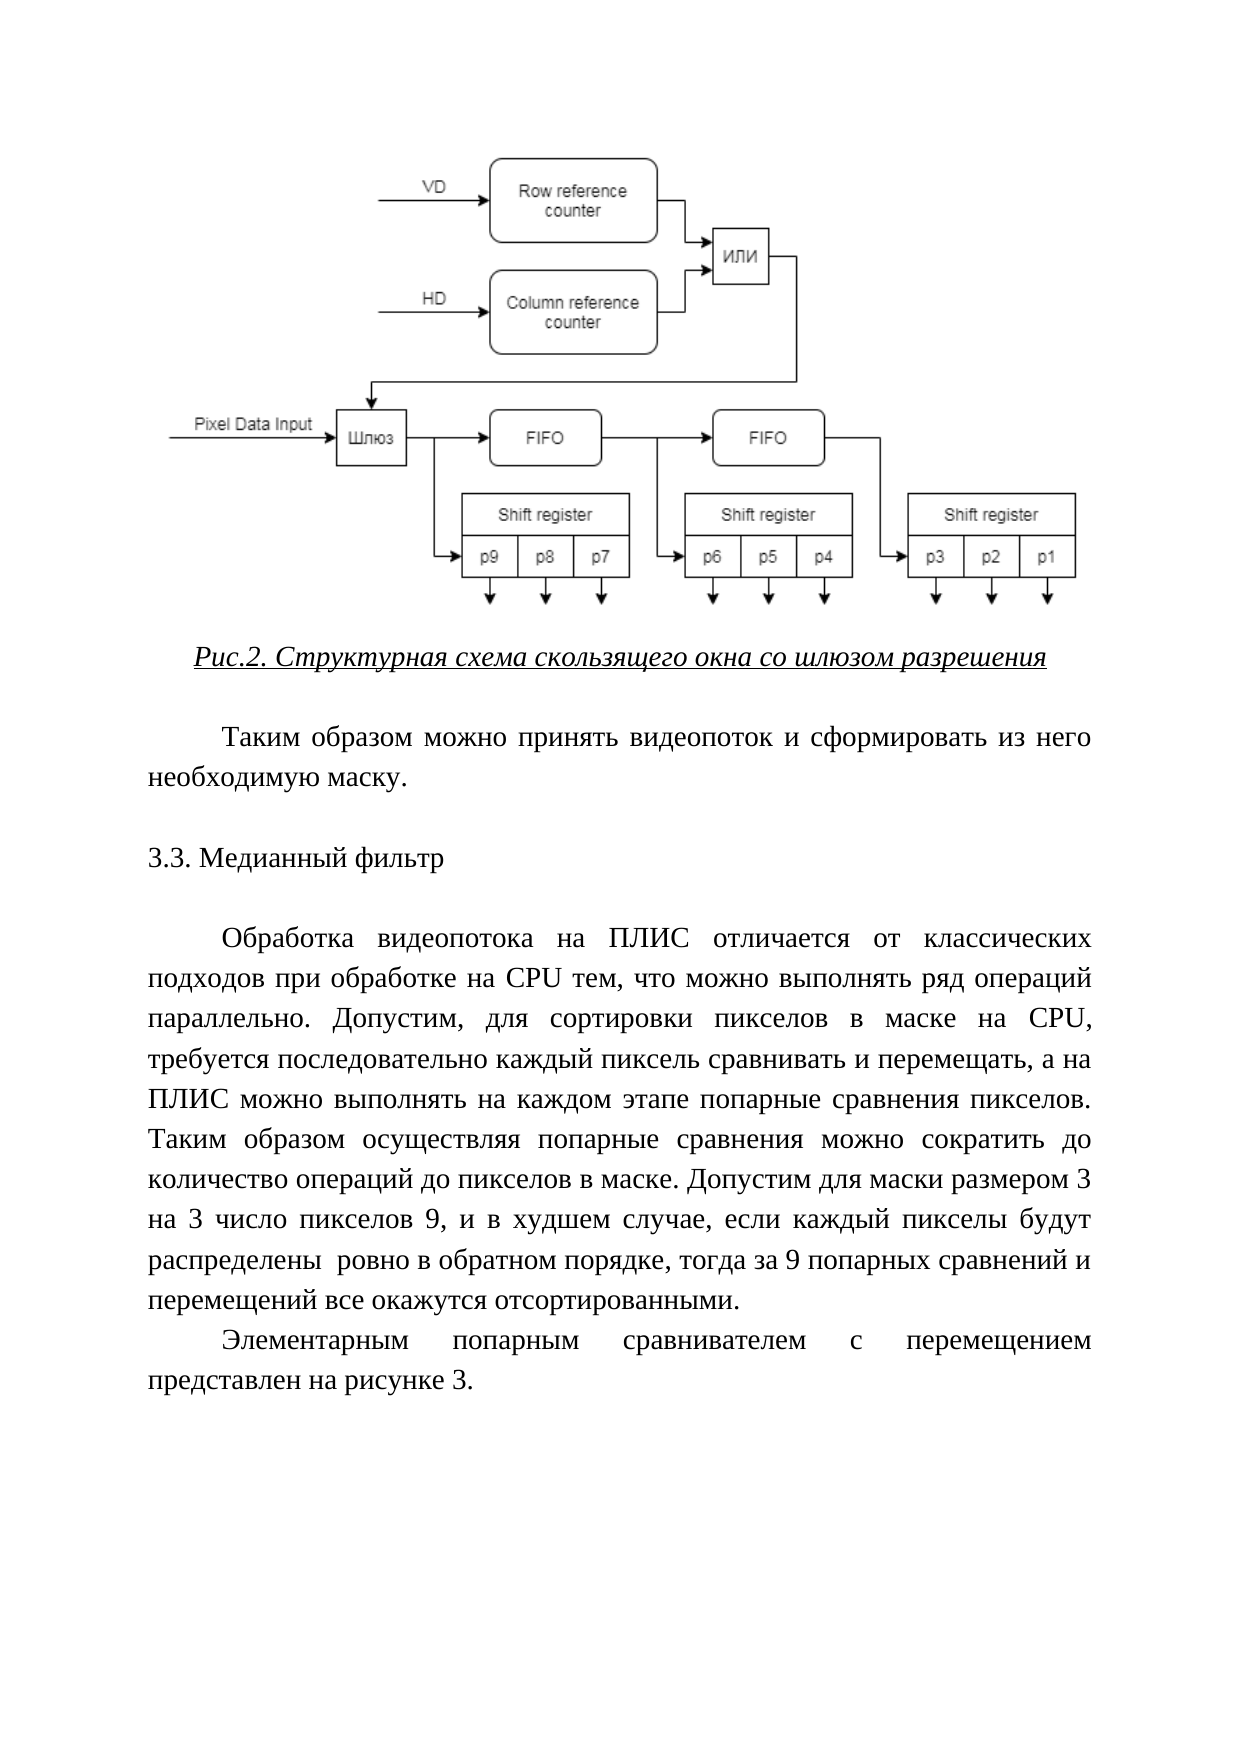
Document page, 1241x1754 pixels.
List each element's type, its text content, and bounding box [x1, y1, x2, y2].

text Рис.2. Структурная схема скользящего окна со шлюзом разрешения [148, 639, 1092, 672]
text 3.3. Медианный фильтр [148, 840, 1092, 873]
picture [148, 147, 1093, 634]
text Таким образом можно принять видеопоток и сформировать из него необходимую маску. [148, 719, 1092, 793]
text Обработка видеопотока на ПЛИС отличается от классических подходов при обработке на CPU тем, что можно выполнять ряд операций параллельно. Допустим, для сортировки пикселов в маске на CPU, требуется последовательно каждый пиксель сравнивать и перемещать, а на ПЛИС можно выполнять на каждом этапе попарные сравнения пикселов. Таким образом осуществляя попарные сравнения можно сократить до количество операций до пикселов в маске. Допустим для маски размером 3 на 3 число пикселов 9, и в худшем случае, если каждый пикселы будут распределены ровно в обратном порядке, тогда за 9 попарных сравнений и перемещений все окажутся отсортированными. [148, 920, 1092, 1316]
text Элементарным попарным сравнивателем с перемещением представлен на рисунке 3. [148, 1322, 1092, 1396]
